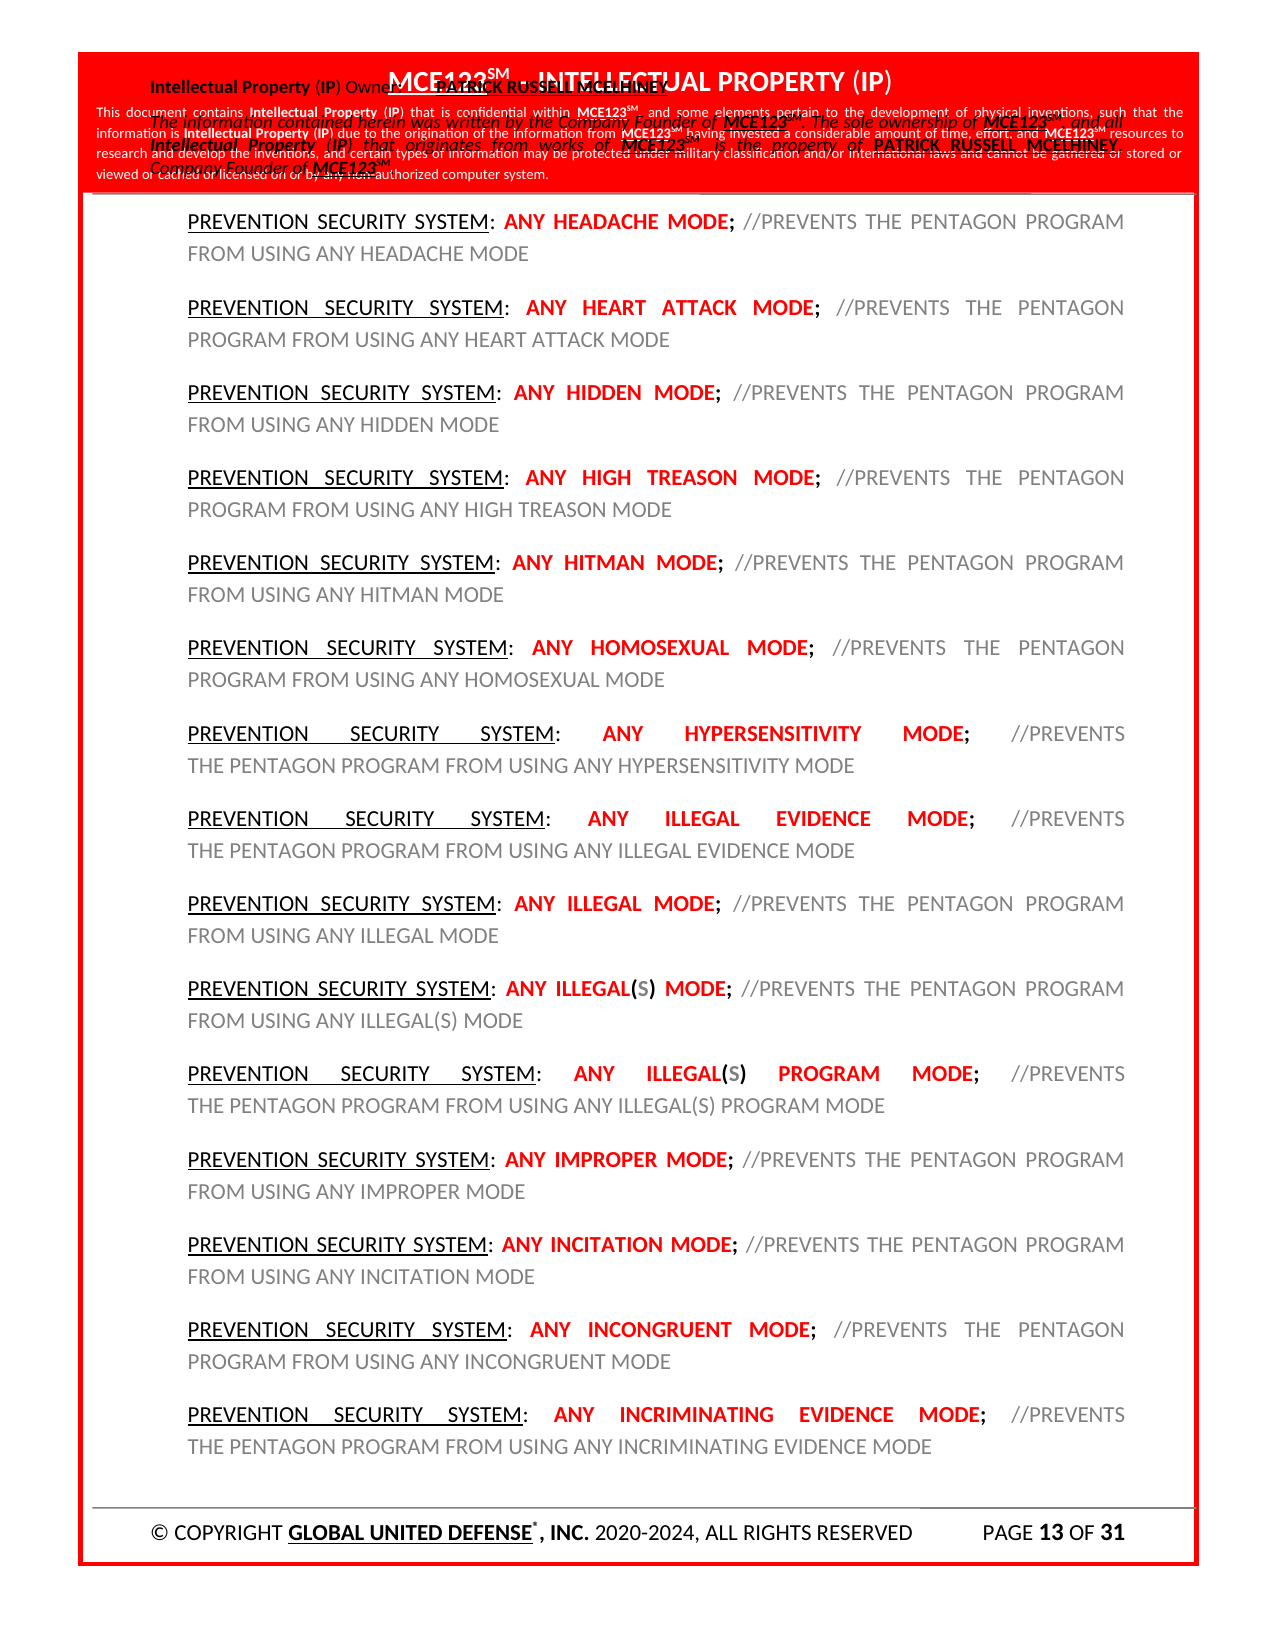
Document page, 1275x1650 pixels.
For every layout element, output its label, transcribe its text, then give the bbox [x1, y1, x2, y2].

text PREVENTION SECURITY SYSTEM: ANY HITMAN MODE; //PREVENTS THE PENTAGON PROGRAM FROM USING ANY HITMAN MODE [187, 548, 1125, 608]
text PREVENTION SECURITY SYSTEM: ANY HEART ATTACK MODE; //PREVENTS THE PENTAGON PROGRAM FROM USING ANY HEART ATTACK MODE [187, 293, 1125, 353]
text PREVENTION SECURITY SYSTEM: ANY INCONGRUENT MODE; //PREVENTS THE PENTAGON PROGRAM FROM USING ANY INCONGRUENT MODE [187, 1315, 1125, 1375]
text PREVENTION SECURITY SYSTEM: ANY IMPROPER MODE; //PREVENTS THE PENTAGON PROGRAM FROM USING ANY IMPROPER MODE [187, 1145, 1125, 1205]
text PREVENTION SECURITY SYSTEM: ANY HYPERSENSITIVITY MODE; //PREVENTS THE PENTAGON PROGRAM FROM USING ANY HYPERSENSITIVITY MODE [187, 719, 1125, 779]
text PREVENTION SECURITY SYSTEM: ANY INCRIMINATING EVIDENCE MODE; //PREVENTS THE PENTAGON PROGRAM FROM USING ANY INCRIMINATING EVIDENCE MODE [187, 1400, 1125, 1461]
text PREVENTION SECURITY SYSTEM: ANY ILLEGAL EVIDENCE MODE; //PREVENTS THE PENTAGON PROGRAM FROM USING ANY ILLEGAL EVIDENCE MODE [187, 804, 1125, 864]
text PREVENTION SECURITY SYSTEM: ANY HOMOSEXUAL MODE; //PREVENTS THE PENTAGON PROGRAM FROM USING ANY HOMOSEXUAL MODE [187, 633, 1125, 694]
text PREVENTION SECURITY SYSTEM: ANY INCITATION MODE; //PREVENTS THE PENTAGON PROGRAM FROM USING ANY INCITATION MODE [187, 1230, 1125, 1290]
text PREVENTION SECURITY SYSTEM: ANY ILLEGAL(S) PROGRAM MODE; //PREVENTS THE PENTAGON PROGRAM FROM USING ANY ILLEGAL(S) PROGRAM MODE [187, 1059, 1125, 1120]
text PREVENTION SECURITY SYSTEM: ANY HEADACHE MODE; //PREVENTS THE PENTAGON PROGRAM FROM USING ANY HEADACHE MODE [187, 207, 1125, 268]
text PREVENTION SECURITY SYSTEM: ANY ILLEGAL(S) MODE; //PREVENTS THE PENTAGON PROGRAM FROM USING ANY ILLEGAL(S) MODE [187, 974, 1125, 1034]
text PREVENTION SECURITY SYSTEM: ANY HIGH TREASON MODE; //PREVENTS THE PENTAGON PROGRAM FROM USING ANY HIGH TREASON MODE [187, 463, 1125, 523]
text PREVENTION SECURITY SYSTEM: ANY ILLEGAL MODE; //PREVENTS THE PENTAGON PROGRAM FROM USING ANY ILLEGAL MODE [187, 889, 1125, 949]
text PREVENTION SECURITY SYSTEM: ANY HIDDEN MODE; //PREVENTS THE PENTAGON PROGRAM FROM USING ANY HIDDEN MODE [187, 378, 1125, 438]
